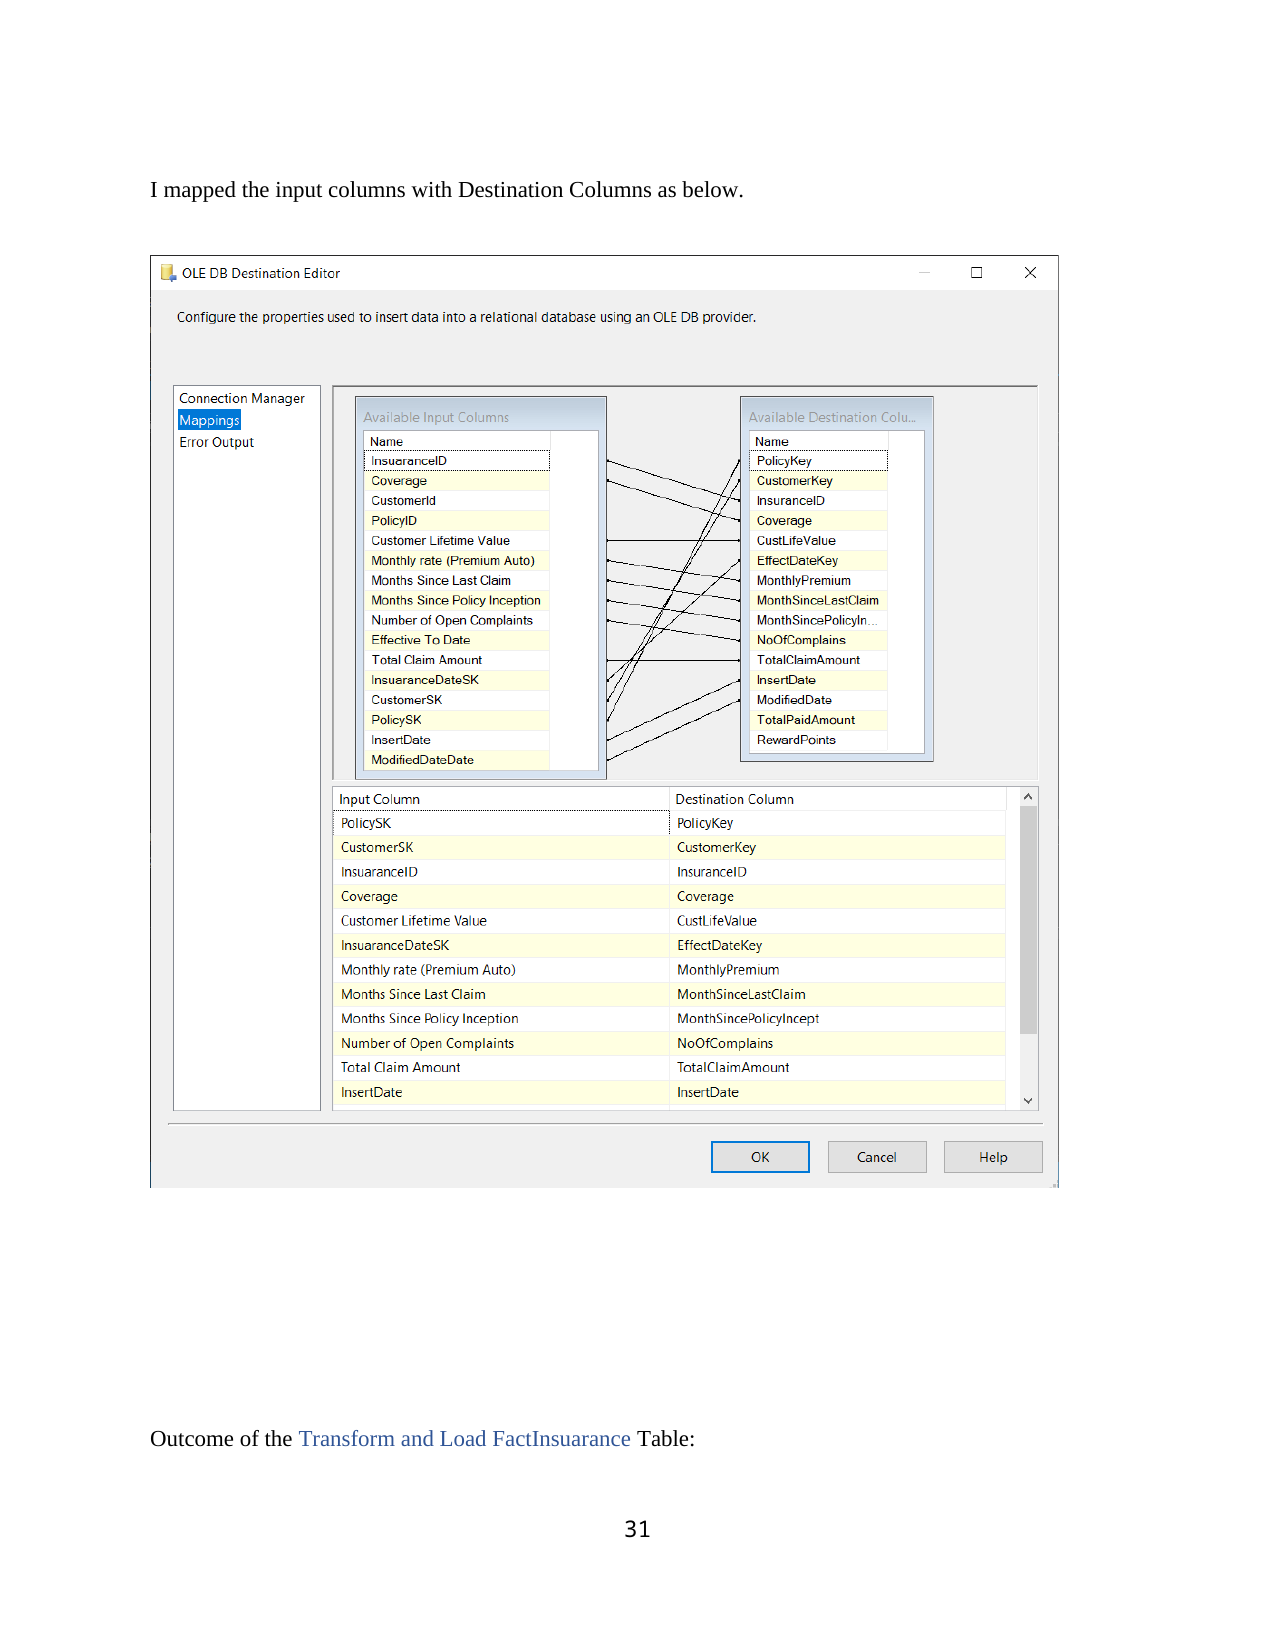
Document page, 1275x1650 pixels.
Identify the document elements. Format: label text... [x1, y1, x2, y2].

text Outcome of the Transform and Load FactInsuarance Table: [150, 1425, 1125, 1451]
picture [150, 255, 1059, 1188]
text I mapped the input columns with Destination Columns as below. [150, 176, 1125, 203]
